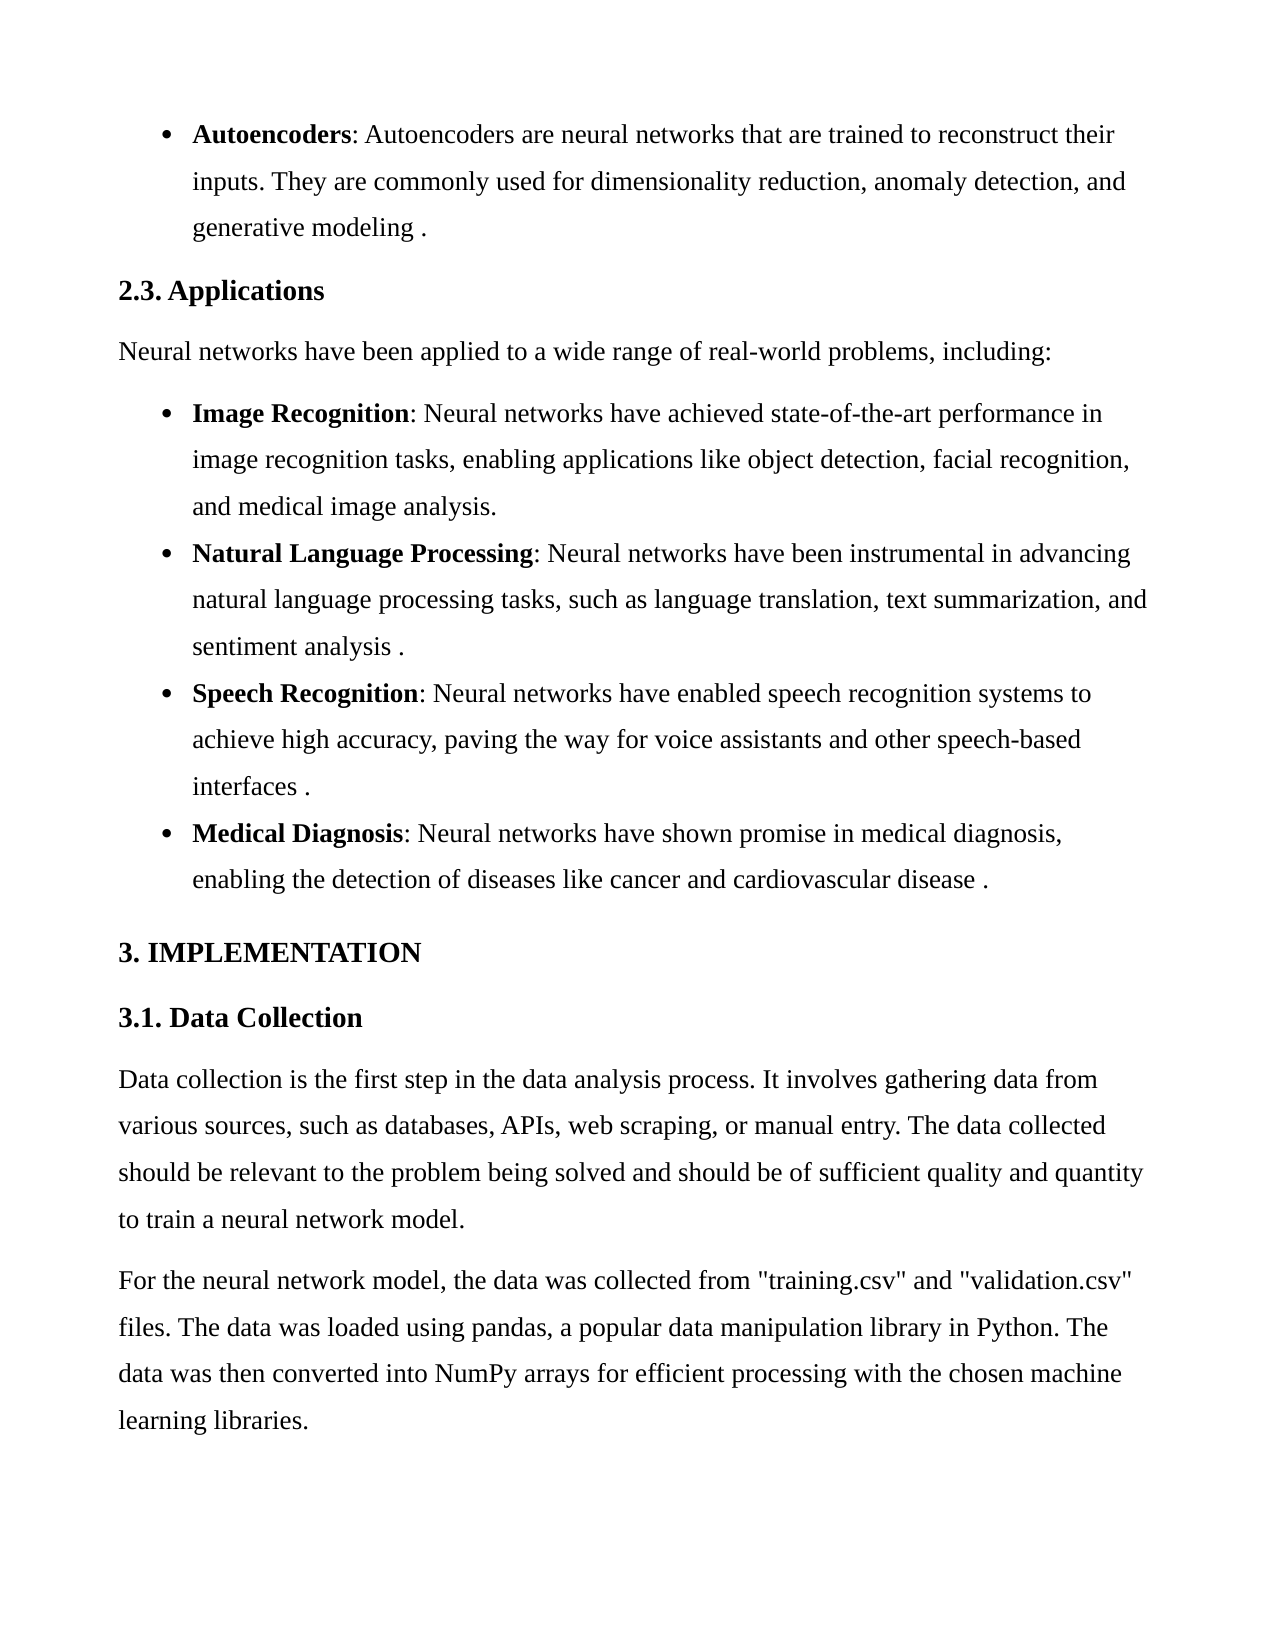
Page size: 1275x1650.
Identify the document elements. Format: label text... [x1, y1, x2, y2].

list Image Recognition: Neural networks have achieved state-of-the-art performance in image recognition tasks, enabling applications like object detection, facial recognition, and medical image analysis. [162, 397, 1157, 521]
subtitle 3. IMPLEMENTATION [118, 935, 1157, 969]
text Data collection is the first step in the data analysis process. It involves gathering data from various sources, such as databases, APIs, web scraping, or manual entry. The data collected should be relevant to the problem being solved and should be of sufficient quality and quantity to train a neural network model. [118, 1063, 1157, 1234]
subtitle 2.3. Applications [118, 273, 1157, 306]
list Natural Language Processing: Neural networks have been instrumental in advancing natural language processing tasks, such as language translation, text summarization, and sentiment analysis . [162, 537, 1157, 661]
list Autoencoders: Autoencoders are neural networks that are trained to reconstruct their inputs. They are commonly used for dimensionality reduction, anomaly detection, and generative modeling . [162, 118, 1157, 243]
text For the neural network model, the data was collected from "training.csv" and "validation.csv" files. The data was loaded using pandas, a popular data manipulation library in Python. The data was then converted into NumPy arrays for efficient processing with the chosen machine learning libraries. [118, 1264, 1157, 1435]
list Medical Diagnosis: Neural networks have shown promise in medical diagnosis, enabling the detection of diseases like cancer and cardiovascular disease . [162, 817, 1157, 894]
subtitle 3.1. Data Collection [118, 1000, 1157, 1033]
text Neural networks have been applied to a wide range of real-world problems, including: [118, 336, 1157, 367]
list Speech Recognition: Neural networks have enabled speech recognition systems to achieve high accuracy, paving the way for voice assistants and other speech-based interfaces . [162, 677, 1157, 801]
